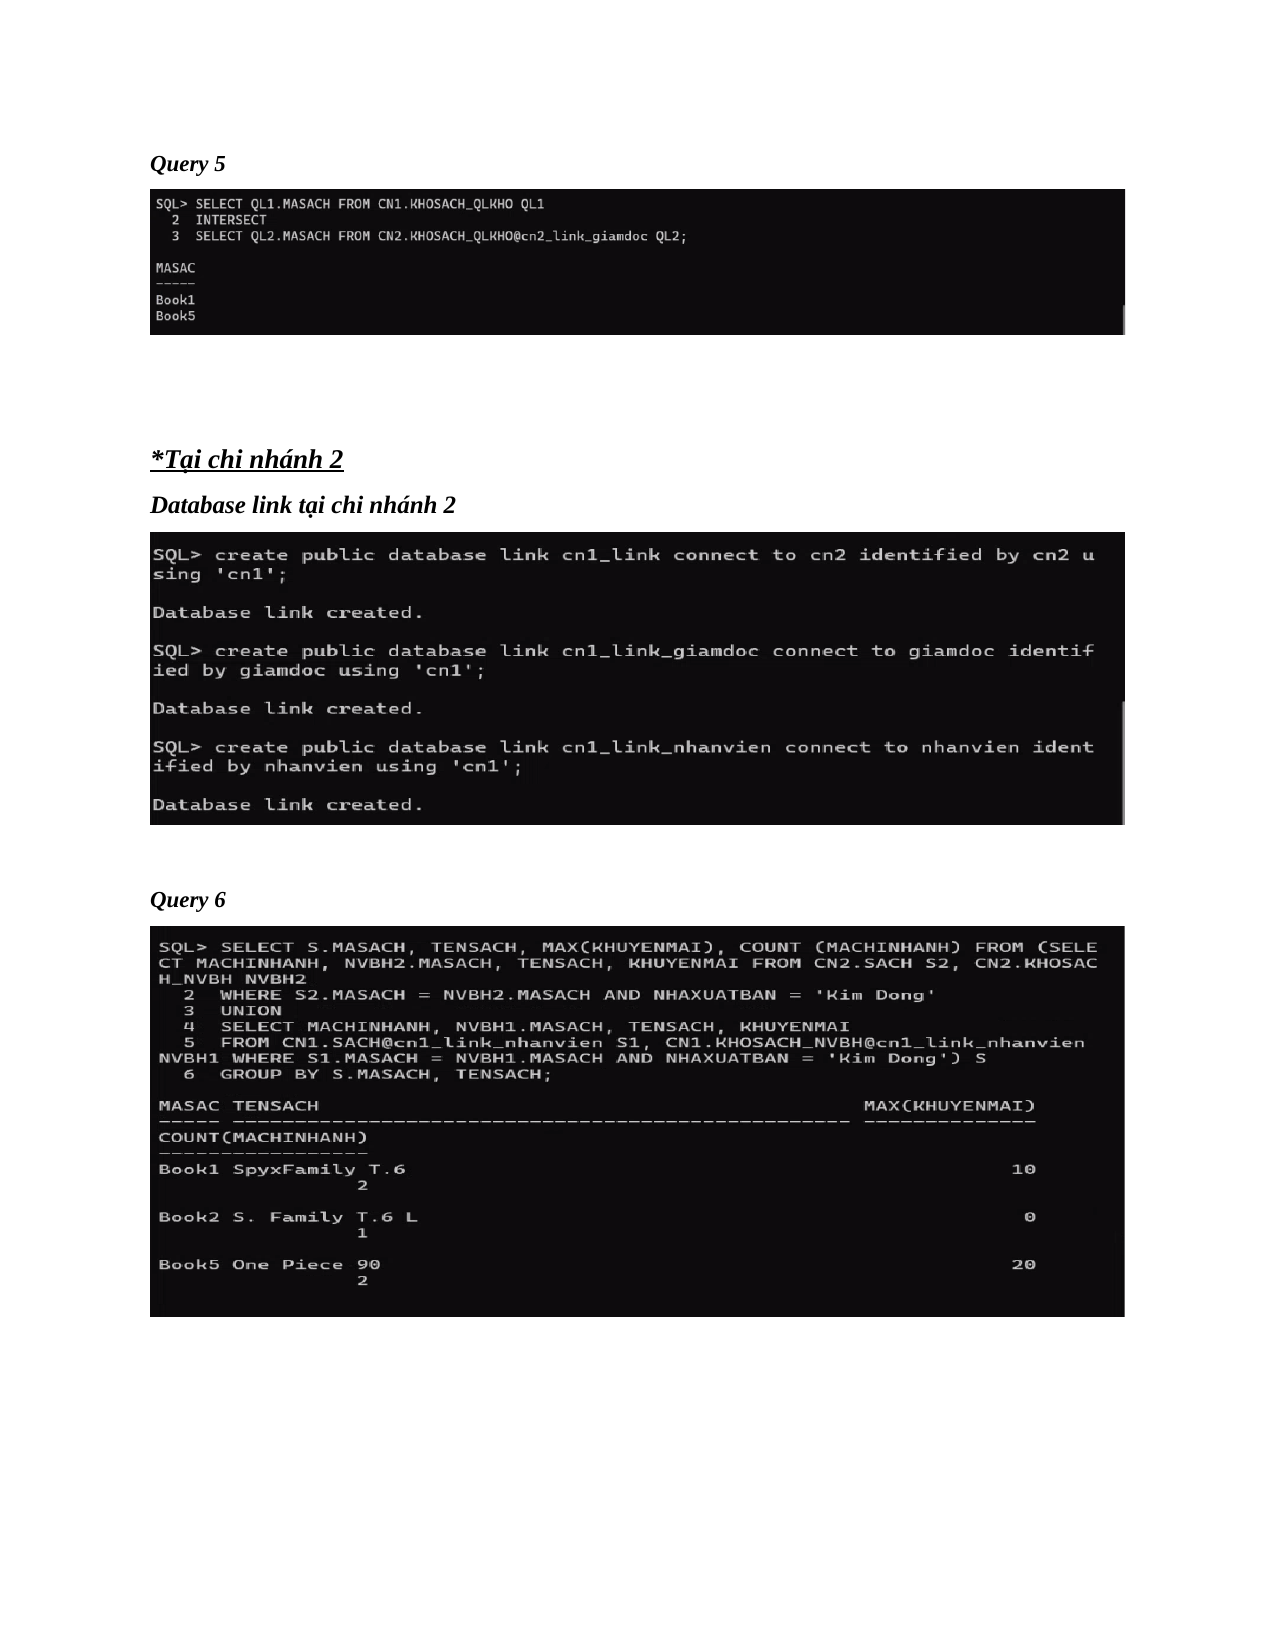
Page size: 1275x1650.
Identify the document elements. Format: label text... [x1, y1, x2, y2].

picture [150, 189, 1125, 335]
text *Tại chi nhánh 2 [150, 443, 1125, 474]
text Database link tại chi nhánh 2 [150, 490, 1125, 518]
text Query 5 [150, 150, 1125, 176]
text Query 6 [150, 886, 1125, 913]
picture [150, 532, 1125, 825]
picture [150, 926, 1125, 1317]
